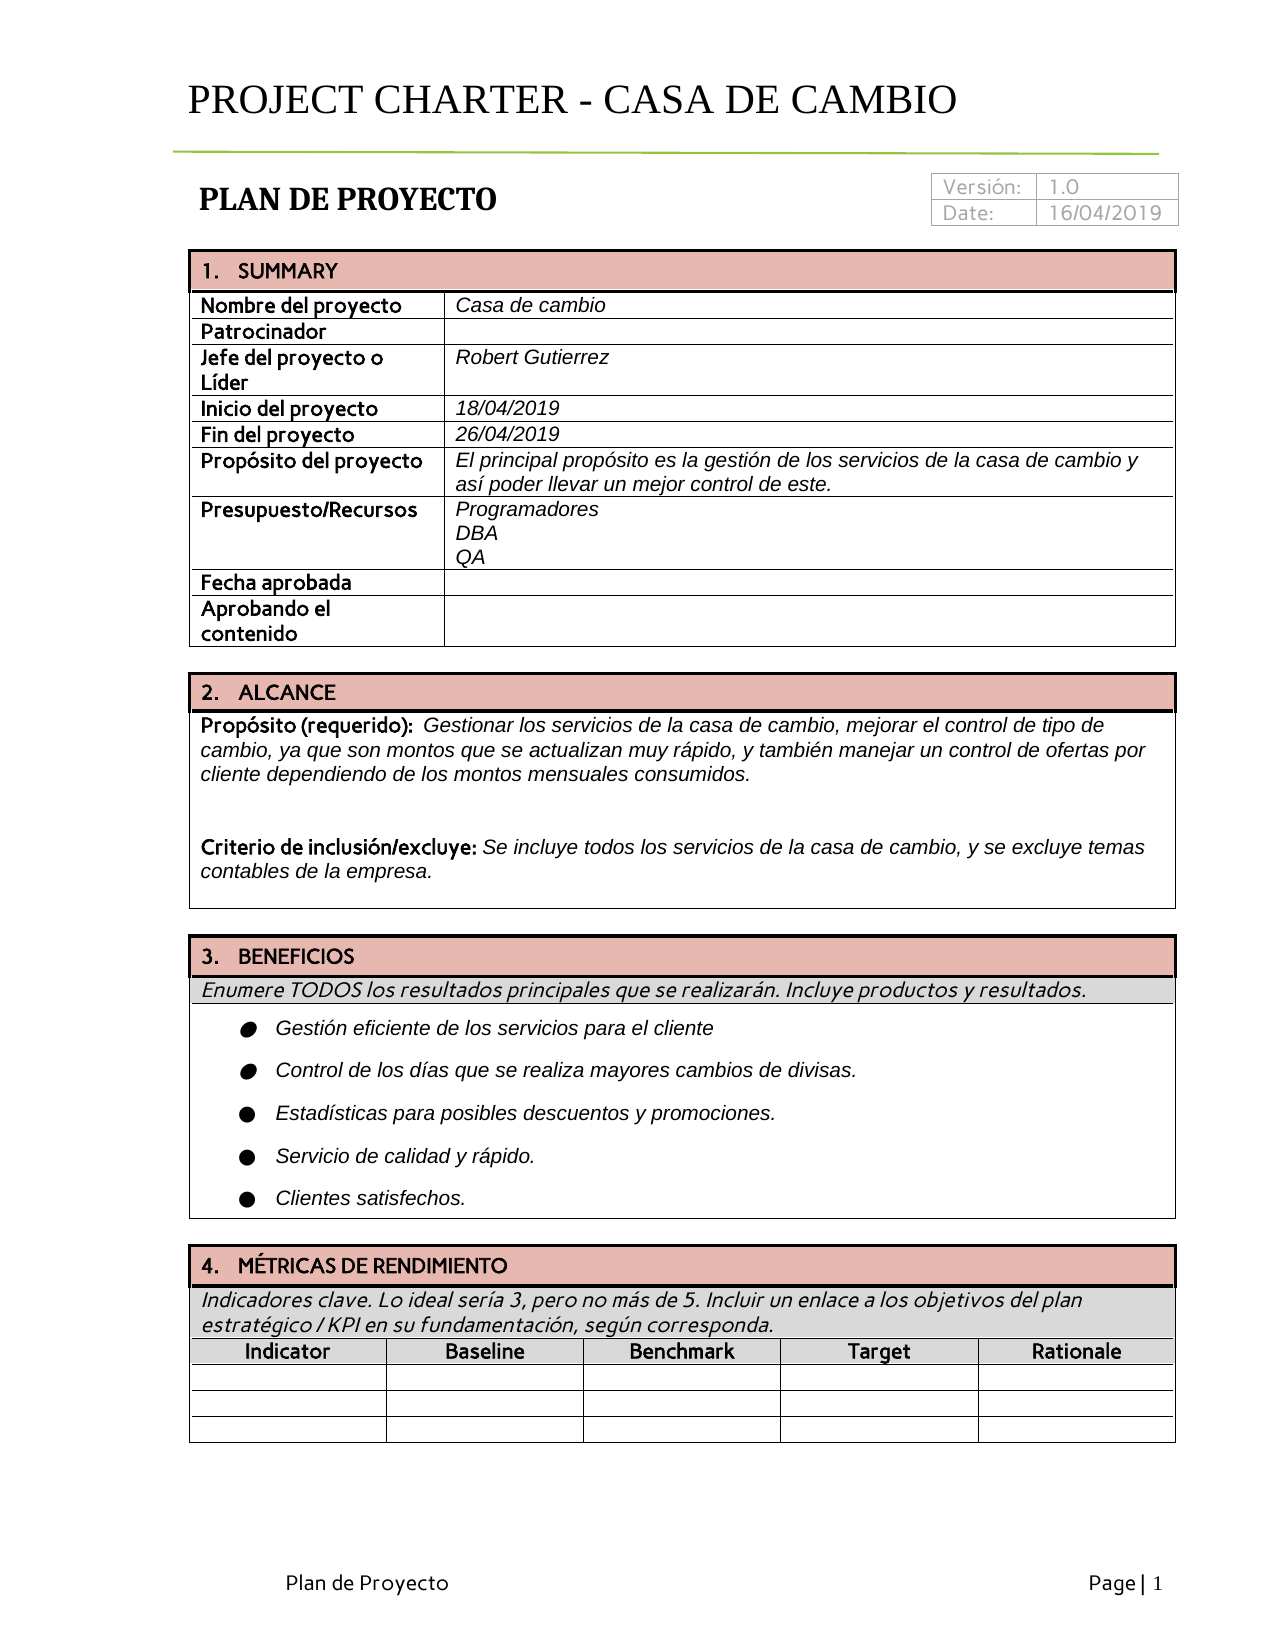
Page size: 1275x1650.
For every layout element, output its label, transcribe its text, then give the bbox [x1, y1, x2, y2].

table_cell [387, 1417, 583, 1442]
table_header SUMMARY [191, 252, 1174, 289]
table_cell [190, 1390, 386, 1416]
table_cell El principal propósito es la gestión de los servicios de la casa de cambio y así poder llevar un mejor control de este. [445, 447, 1175, 496]
table_header BENEFICIOS [191, 938, 1174, 975]
table_cell Rationale [979, 1338, 1175, 1363]
table_cell Target [781, 1339, 978, 1363]
table_cell [979, 1390, 1175, 1416]
table_cell Propósito (requerido): Gestionar los servicios de la casa de cambio, mejorar el control de tipo de cambio, ya que son montos que se actualizan muy rápido, y también manejar un control de ofertas por cliente dependiendo de los montos mensuales consumidos. Criterio de inclusión/excluye: Se incluye todos los servicios de la casa de cambio, y se excluye temas contables de la empresa. [190, 709, 1175, 908]
table_header PLAN DE PROYECTO [188, 173, 931, 225]
table_cell Indicadores clave. Lo ideal sería 3, pero no más de 5. Incluir un enlace a los objetivos del plan estratégico / KPI en su fundamentación, según corresponda. [190, 1284, 1175, 1337]
table_cell [445, 569, 1175, 595]
table_cell Jefe del proyecto o Líder [190, 344, 444, 395]
table_cell Fin del proyecto [190, 421, 444, 447]
table_cell Nombre del proyecto [190, 291, 444, 318]
table_header Versión: [932, 174, 1036, 199]
table_cell Baseline [387, 1339, 583, 1363]
table_cell 16/04/2019 [1037, 200, 1178, 225]
table_cell Benchmark [584, 1339, 780, 1363]
table_cell Enumere TODOS los resultados principales que se realizarán. Incluye productos y resultados. [190, 975, 1175, 1003]
table_cell [781, 1417, 978, 1442]
table_cell Casa de cambio [445, 290, 1175, 318]
table_cell [190, 1416, 386, 1442]
table_cell [584, 1365, 780, 1389]
table_cell Date: [932, 200, 1036, 225]
table_cell Propósito del proyecto [190, 447, 444, 496]
table_cell [387, 1365, 583, 1389]
table_cell [445, 318, 1175, 344]
table_cell Gestión eficiente de los servicios para el cliente Control de los días que se realiza mayores cambios de divisas. Estadísticas para posibles descuentos y promociones. Servicio de calidad y rápido. Clientes satisfechos. [190, 1003, 1175, 1218]
table_cell Inicio del proyecto [190, 395, 444, 421]
table_cell [781, 1365, 978, 1389]
table_cell [387, 1391, 583, 1416]
table_cell [584, 1417, 780, 1442]
table_cell Programadores DBA QA [445, 496, 1175, 569]
table_cell Indicator [190, 1338, 386, 1363]
table_cell [979, 1364, 1175, 1389]
table_cell Patrocinador [190, 318, 444, 344]
table_cell [781, 1391, 978, 1416]
table_header MÉTRICAS DE RENDIMIENTO [191, 1247, 1174, 1284]
table_cell Fecha aprobada [190, 569, 444, 595]
table_cell [584, 1391, 780, 1416]
table_cell [445, 595, 1175, 646]
table_cell [979, 1416, 1175, 1442]
table_cell Robert Gutierrez [445, 344, 1175, 395]
table_cell 26/04/2019 [445, 421, 1175, 447]
table_cell [190, 1364, 386, 1389]
table_header ALCANCE [191, 675, 1174, 709]
table_cell Aprobando el contenido [190, 595, 444, 646]
table_cell 18/04/2019 [445, 395, 1175, 421]
table_cell Presupuesto/Recursos [190, 496, 444, 569]
table_header 1.0 [1037, 174, 1178, 199]
